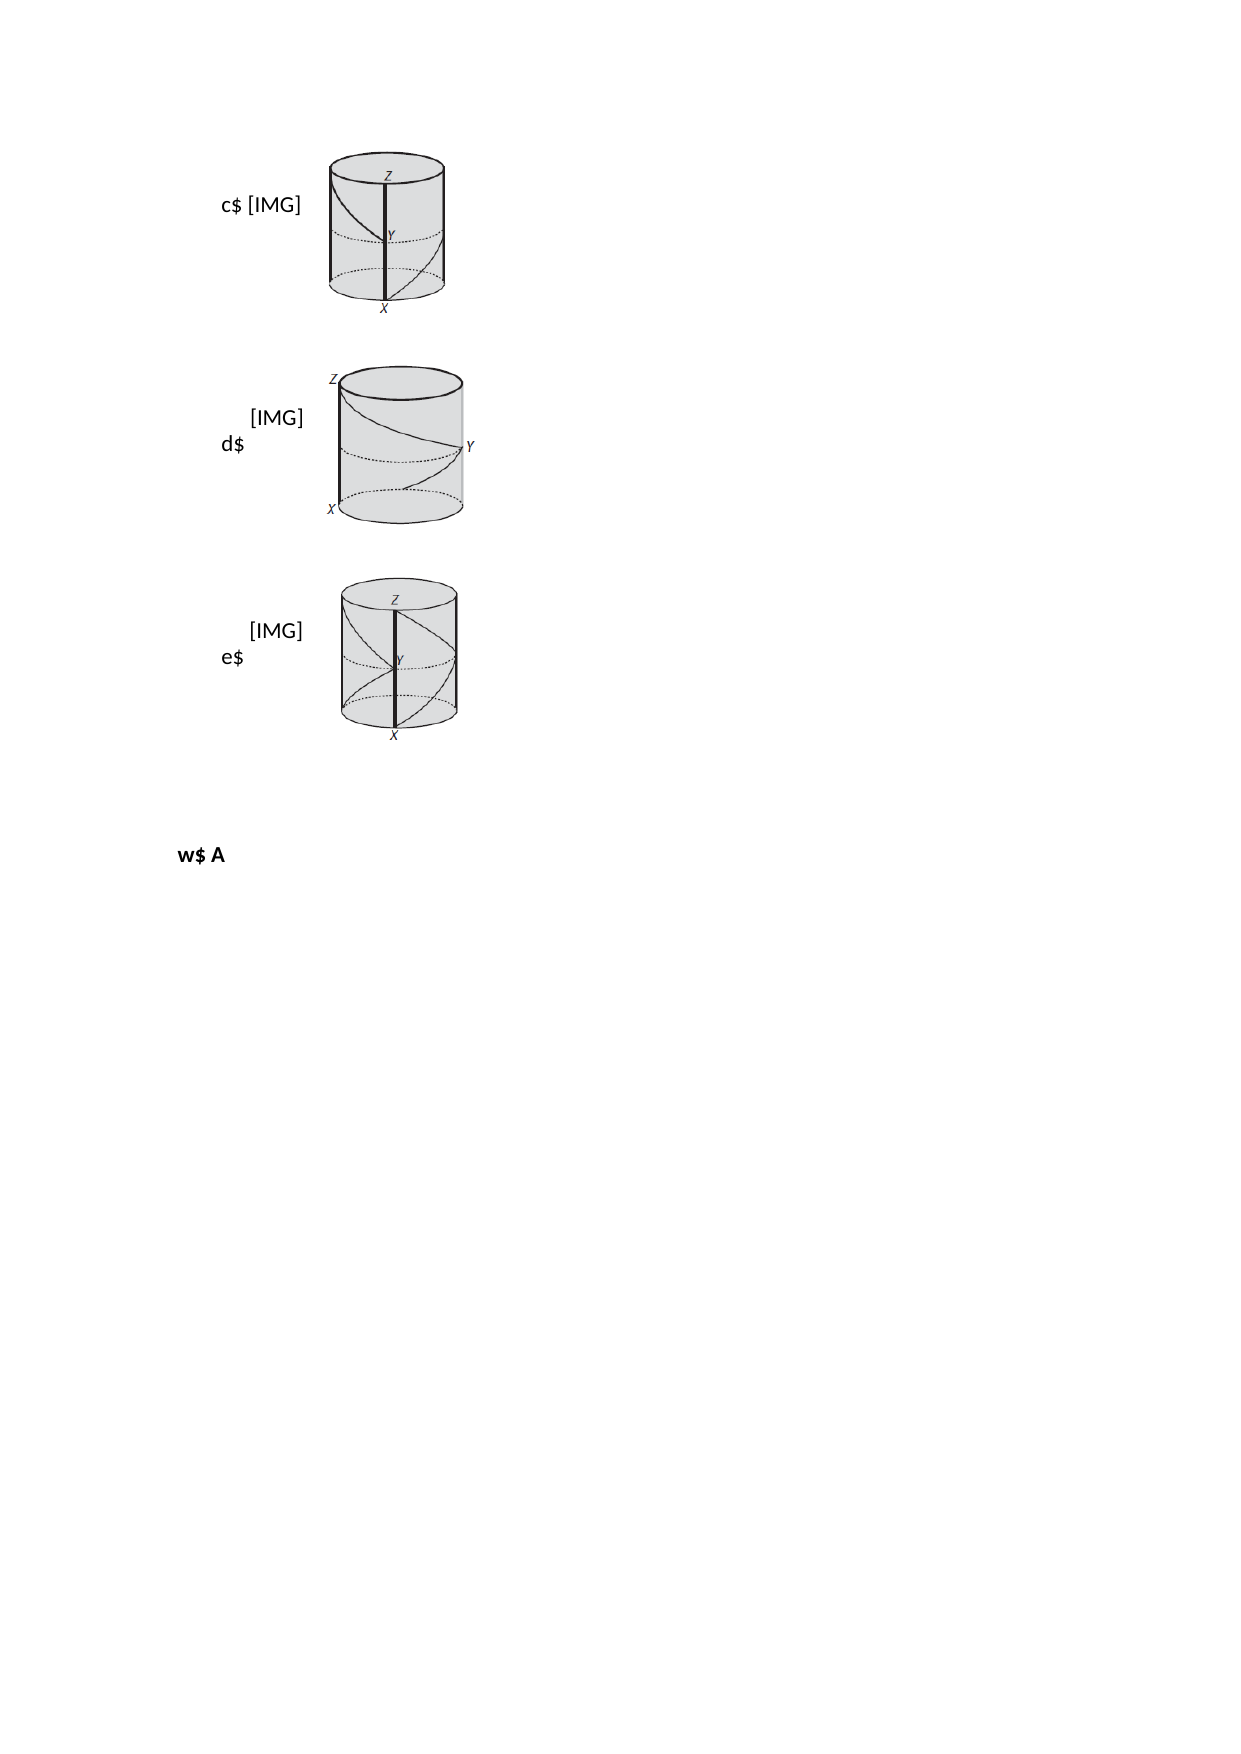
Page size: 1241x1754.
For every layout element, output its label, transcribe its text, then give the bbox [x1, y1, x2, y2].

picture [324, 360, 478, 528]
text d$ [IMG] [221, 361, 1063, 534]
picture [324, 147, 447, 315]
text c$ [IMG] [221, 148, 1063, 321]
text e$ [IMG] [221, 574, 1063, 747]
text w$ A [177, 840, 1063, 868]
picture [324, 574, 466, 742]
